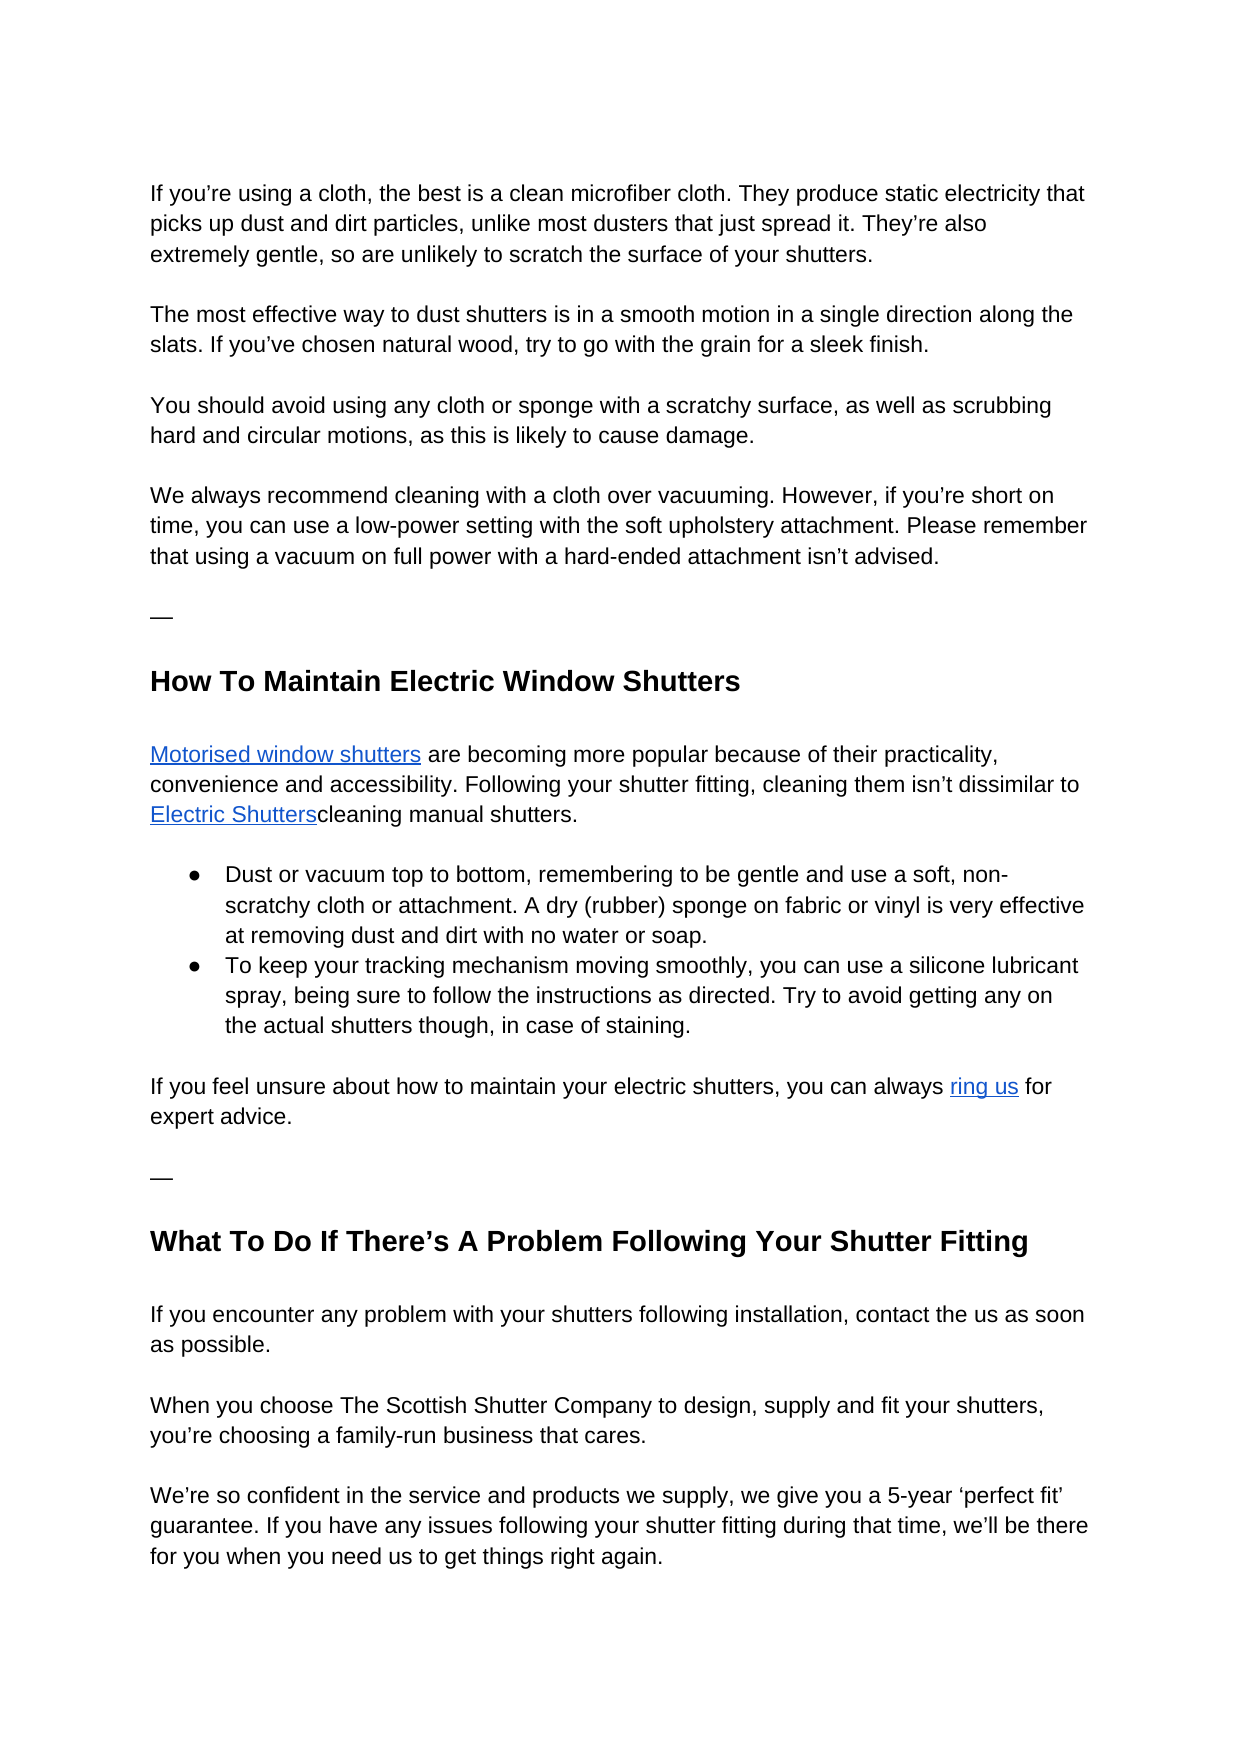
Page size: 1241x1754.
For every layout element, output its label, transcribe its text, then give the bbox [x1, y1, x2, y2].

text If you feel unsure about how to maintain your electric shutters, you can always ring us for expert advice. [150, 1073, 1090, 1129]
text If you encounter any problem with your shutters following installation, contact the us as soon as possible. [150, 1301, 1090, 1358]
text You should avoid using any cloth or sponge with a scratchy surface, as well as scrubbing hard and circular motions, as this is likely to cause damage. [150, 392, 1090, 448]
list To keep your tracking mechanism moving smoothly, you can use a silicone lubricant spray, being sure to follow the instructions as directed. Try to avoid getting any on the actual shutters though, in case of staining. [187, 952, 1090, 1039]
text If you’re using a cloth, the best is a clean microfiber cloth. They produce static electricity that picks up dust and dirt particles, unlike most dusters that just spread it. They’re also extremely gentle, so are unlikely to scratch the surface of your shutters. [150, 180, 1090, 267]
text — [150, 1163, 1090, 1190]
list Dust or vacuum top to bottom, remembering to be gentle and use a soft, non-scratchy cloth or attachment. A dry (rubber) sponge on fabric or vinyl is very effective at removing dust and dirt with no water or soap. [187, 861, 1090, 948]
text When you choose The Scottish Shutter Company to design, supply and fit your shutters, you’re choosing a family-run business that cares. [150, 1392, 1090, 1448]
text We’re so confident in the service and products we supply, we give you a 5-year ‘perfect fit’ guarantee. If you have any issues following your shutter fitting during that time, we’ll be there for you when you need us to get things right again. [150, 1482, 1090, 1569]
text How To Maintain Electric Window Shutters [150, 663, 1090, 697]
text We always recommend cleaning with a cloth over vacuuming. However, if you’re short on time, you can use a low-power setting with the soft upholstery attachment. Please remember that using a vacuum on full power with a hard-ended attachment isn’t advised. [150, 482, 1090, 569]
text Motorised window shutters are becoming more popular because of their practicality, convenience and accessibility. Following your shutter fitting, cleaning them isn’t dissimilar to Electric Shutterscleaning manual shutters. [150, 741, 1090, 827]
text The most effective way to dust shutters is in a smooth motion in a single direction along the slats. If you’ve chosen natural wood, try to go with the grain for a sleek finish. [150, 301, 1090, 358]
text — [150, 603, 1090, 629]
text What To Do If There’s A Problem Following Your Shutter Fitting [150, 1224, 1090, 1257]
